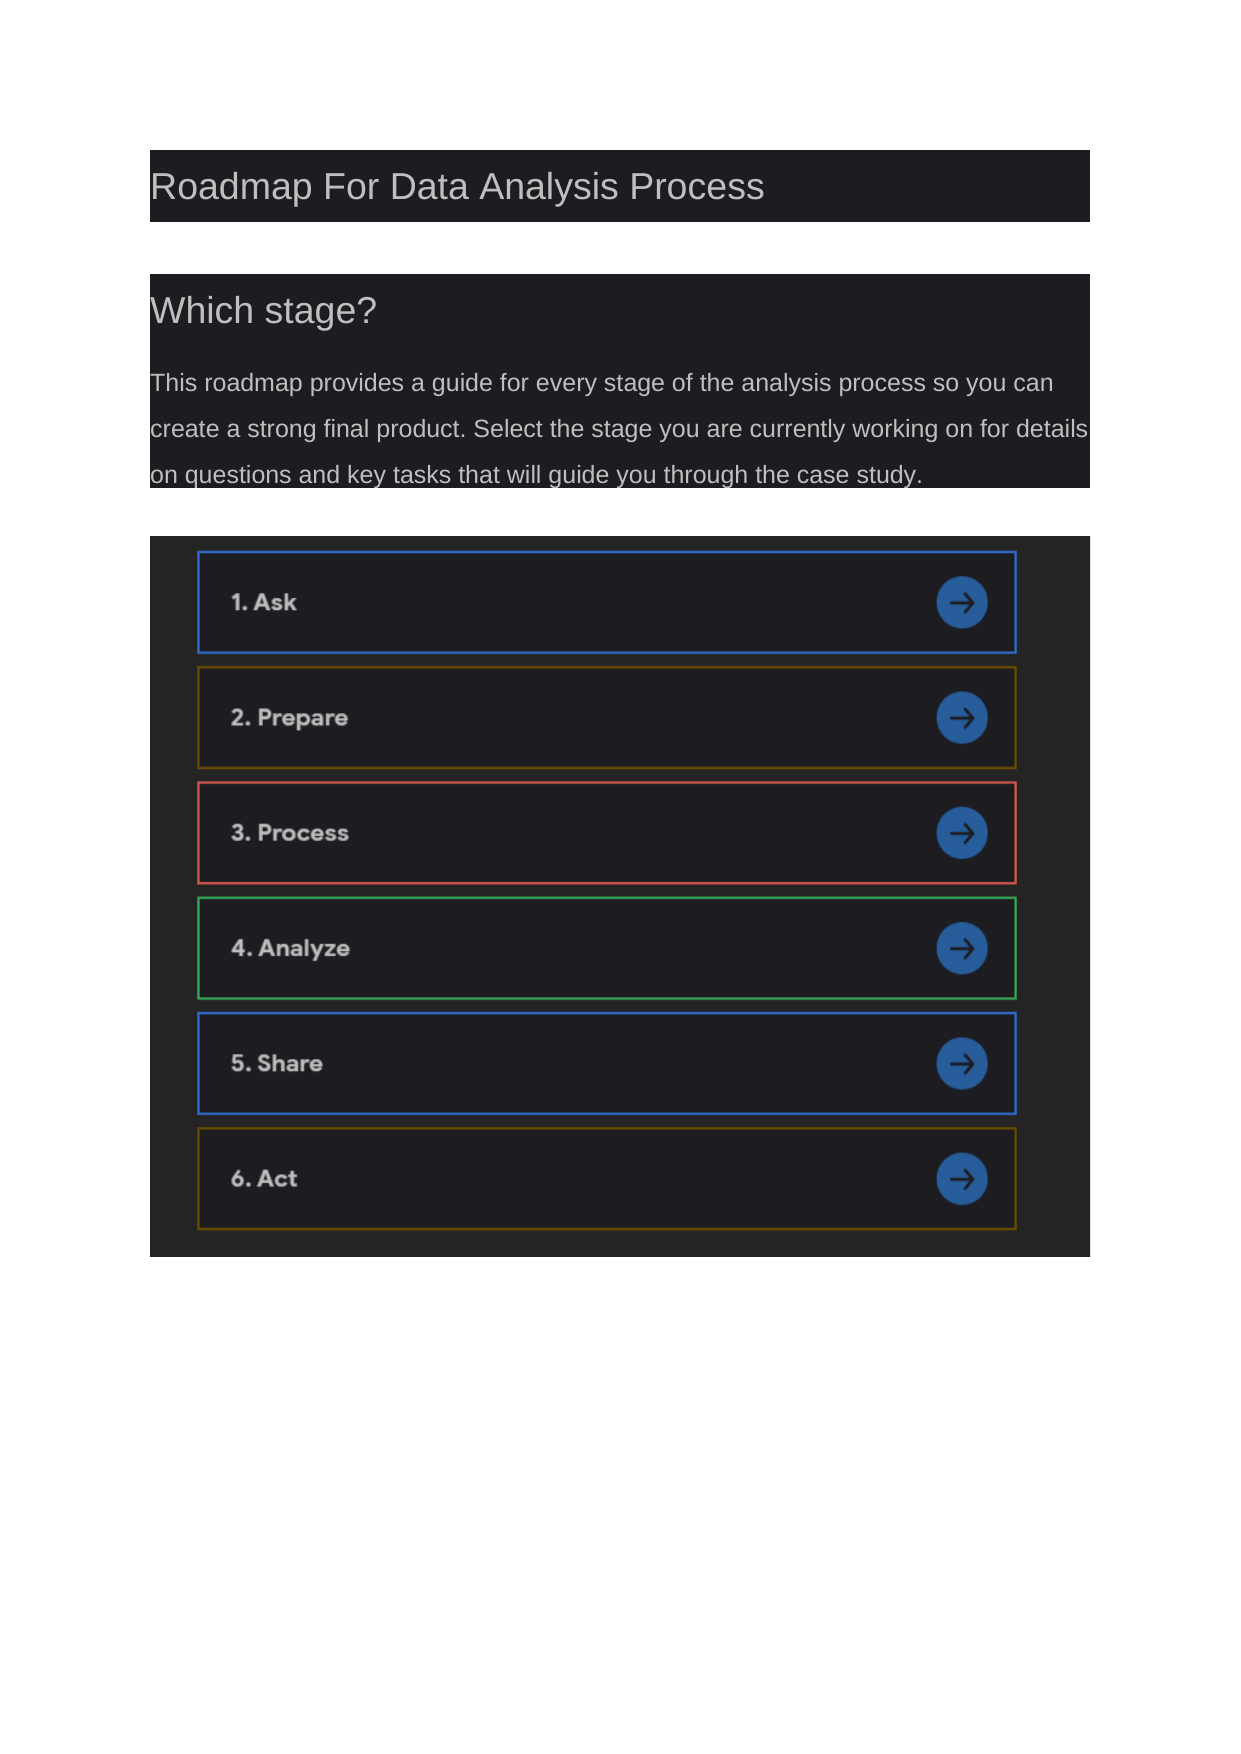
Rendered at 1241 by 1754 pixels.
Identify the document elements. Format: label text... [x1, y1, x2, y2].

subtitle Roadmap For Data Analysis Process [150, 150, 1090, 222]
subtitle This roadmap provides a guide for every stage of the analysis process so you can create a strong final product. Select the stage you are currently working on for details on questions and key tasks that will guide you through the case study. [150, 368, 1090, 488]
picture [150, 536, 1091, 1257]
subtitle Which stage? [150, 274, 1090, 346]
